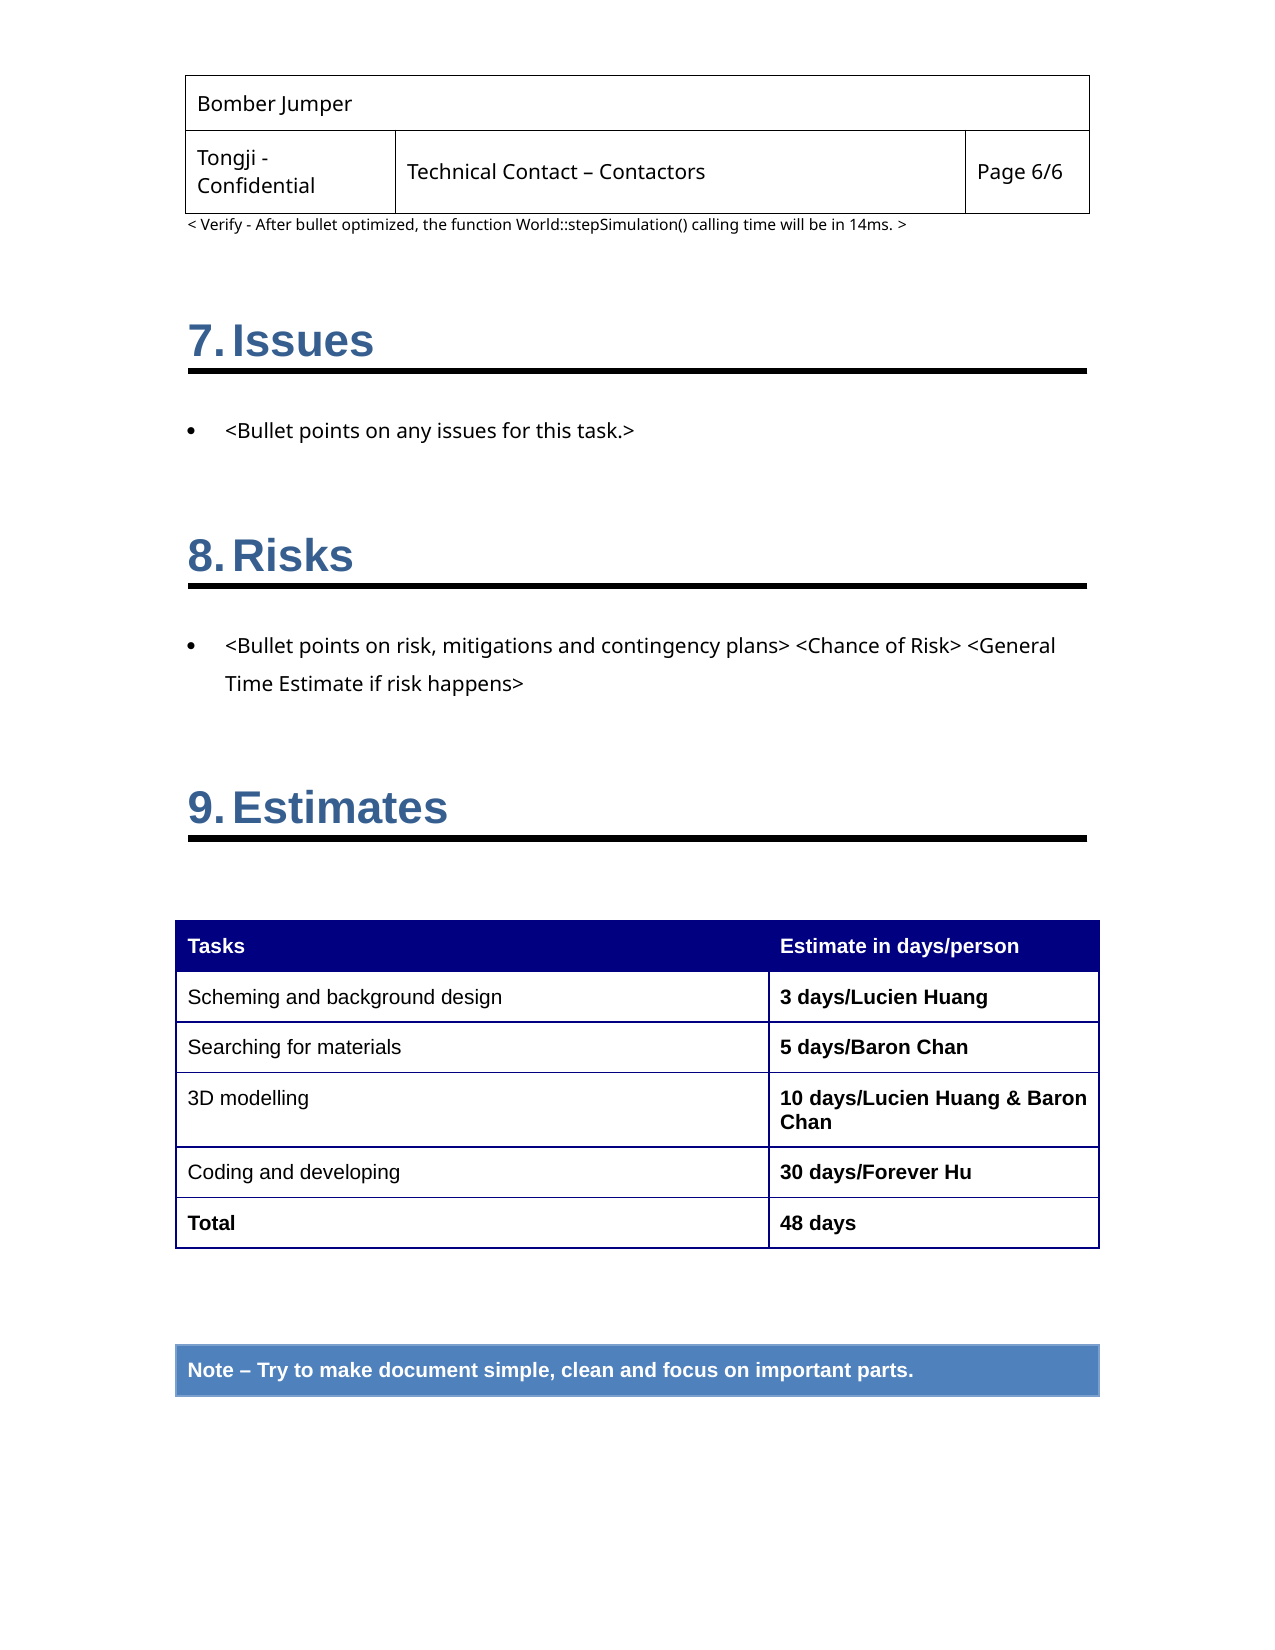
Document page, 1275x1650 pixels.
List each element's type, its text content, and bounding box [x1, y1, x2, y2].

table_cell Searching for materials [177, 1023, 768, 1072]
table_cell 48 days [770, 1198, 1098, 1247]
table_cell 5 days/Baron Chan [770, 1023, 1098, 1072]
table_header Note – Try to make document simple, clean and focus on important parts. [177, 1346, 1098, 1395]
table_cell Total [177, 1198, 768, 1247]
table_cell 3D modelling [177, 1073, 768, 1146]
list <Bullet points on risk, mitigations and contingency plans> <Chance of Risk> <General Time Estimate if risk happens> [187, 627, 1087, 702]
table_cell 3 days/Lucien Huang [770, 972, 1098, 1021]
table_header Estimate in days/person [770, 922, 1098, 971]
subtitle Risks [187, 528, 1087, 589]
text < Verify - After bullet optimized, the function World::stepSimulation() calling time will be in 14ms. > [966, 150, 1087, 213]
text < Verify - After bullet optimized, the function World::stepSimulation() calling time will be in 14ms. > [396, 150, 965, 213]
table_cell Scheming and background design [177, 972, 768, 1021]
table_header Tasks [177, 922, 768, 971]
subtitle Issues [187, 313, 1087, 374]
text < Verify - After bullet optimized, the function World::stepSimulation() calling time will be in 14ms. > [187, 214, 1087, 235]
table_cell 10 days/Lucien Huang & Baron Chan [770, 1073, 1098, 1146]
list <Bullet points on any issues for this task.> [187, 412, 1087, 449]
table_cell Coding and developing [177, 1148, 768, 1197]
subtitle Estimates [187, 781, 1087, 842]
text < Verify - After bullet optimized, the function World::stepSimulation() calling time will be in 14ms. > [187, 150, 395, 213]
table_cell 30 days/Forever Hu [770, 1148, 1098, 1197]
